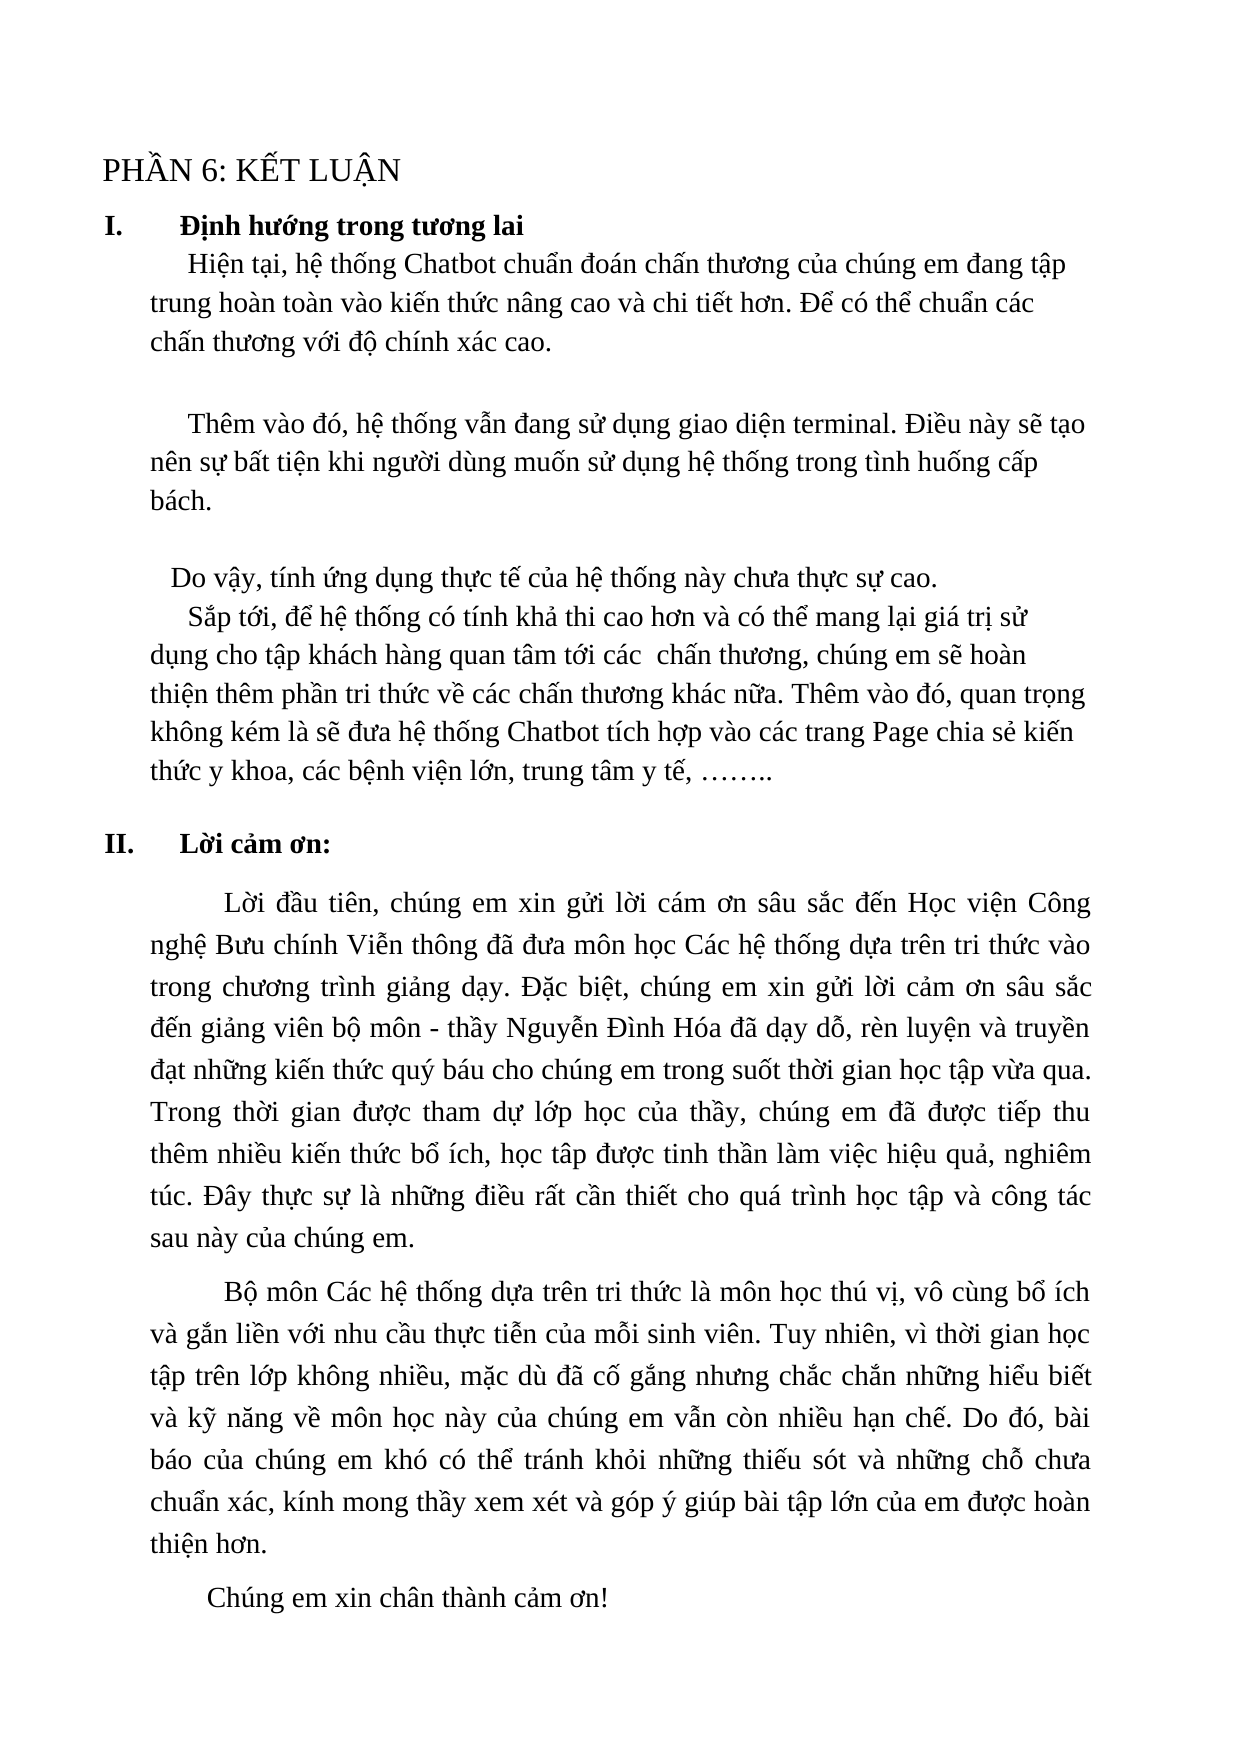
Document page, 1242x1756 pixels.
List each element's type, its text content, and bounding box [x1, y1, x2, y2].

text Bộ môn Các hệ thống dựa trên tri thức là môn học thú vị, vô cùng bổ ích và gắn liền với nhu cầu thực tiễn của mỗi sinh viên. Tuy nhiên, vì thời gian học tập trên lớp không nhiều, mặc dù đã cố gắng nhưng chắc chắn những hiểu biết và kỹ năng về môn học này của chúng em vẫn còn nhiều hạn chế. Do đó, bài báo của chúng em khó có thể tránh khỏi những thiếu sót và những chỗ chưa chuẩn xác, kính mong thầy xem xét và góp ý giúp bài tập lớn của em được hoàn thiện hơn. [150, 1274, 1092, 1559]
text Lời đầu tiên, chúng em xin gửi lời cám ơn sâu sắc đến Học viện Công nghệ Bưu chính Viễn thông đã đưa môn học Các hệ thống dựa trên tri thức vào trong chương trình giảng dạy. Đặc biệt, chúng em xin gửi lời cảm ơn sâu sắc đến giảng viên bộ môn - thầy Nguyễn Đình Hóa đã dạy dỗ, rèn luyện và truyền đạt những kiến thức quý báu cho chúng em trong suốt thời gian học tập vừa qua. Trong thời gian được tham dự lớp học của thầy, chúng em đã được tiếp thu thêm nhiều kiến thức bổ ích, học tâp được tinh thần làm việc hiệu quả, nghiêm túc. Đây thực sự là những điều rất cần thiết cho quá trình học tập và công tác sau này của chúng em. [150, 885, 1092, 1253]
text Hiện tại, hệ thống Chatbot chuẩn đoán chấn thương của chúng em đang tập trung hoàn toàn vào kiến thức nâng cao và chi tiết hơn. Để có thể chuẩn các chấn thương với độ chính xác cao. [150, 247, 1088, 357]
text Chúng em xin chân thành cảm ơn! [207, 1580, 1242, 1614]
text Sắp tới, để hệ thống có tính khả thi cao hơn và có thể mang lại giá trị sử dụng cho tập khách hàng quan tâm tới các chấn thương, chúng em sẽ hoàn thiện thêm phần tri thức về các chấn thương khác nữa. Thêm vào đó, quan trọng không kém là sẽ đưa hệ thống Chatbot tích hợp vào các trang Page chia sẻ kiến thức y khoa, các bệnh viện lớn, trung tâm y tế, …….. [150, 599, 1086, 786]
subtitle Định hướng trong tương lai [104, 208, 1242, 241]
subtitle Lời cảm ơn: [104, 826, 1242, 860]
text Do vậy, tính ứng dụng thực tế của hệ thống này chưa thực sự cao. [170, 560, 1242, 594]
text Thêm vào đó, hệ thống vẫn đang sử dụng giao diện terminal. Điều này sẽ tạo nên sự bất tiện khi người dùng muốn sử dụng hệ thống trong tình huống cấp bách. [150, 406, 1087, 517]
subtitle PHẦN 6: KẾT LUẬN [102, 150, 1242, 188]
